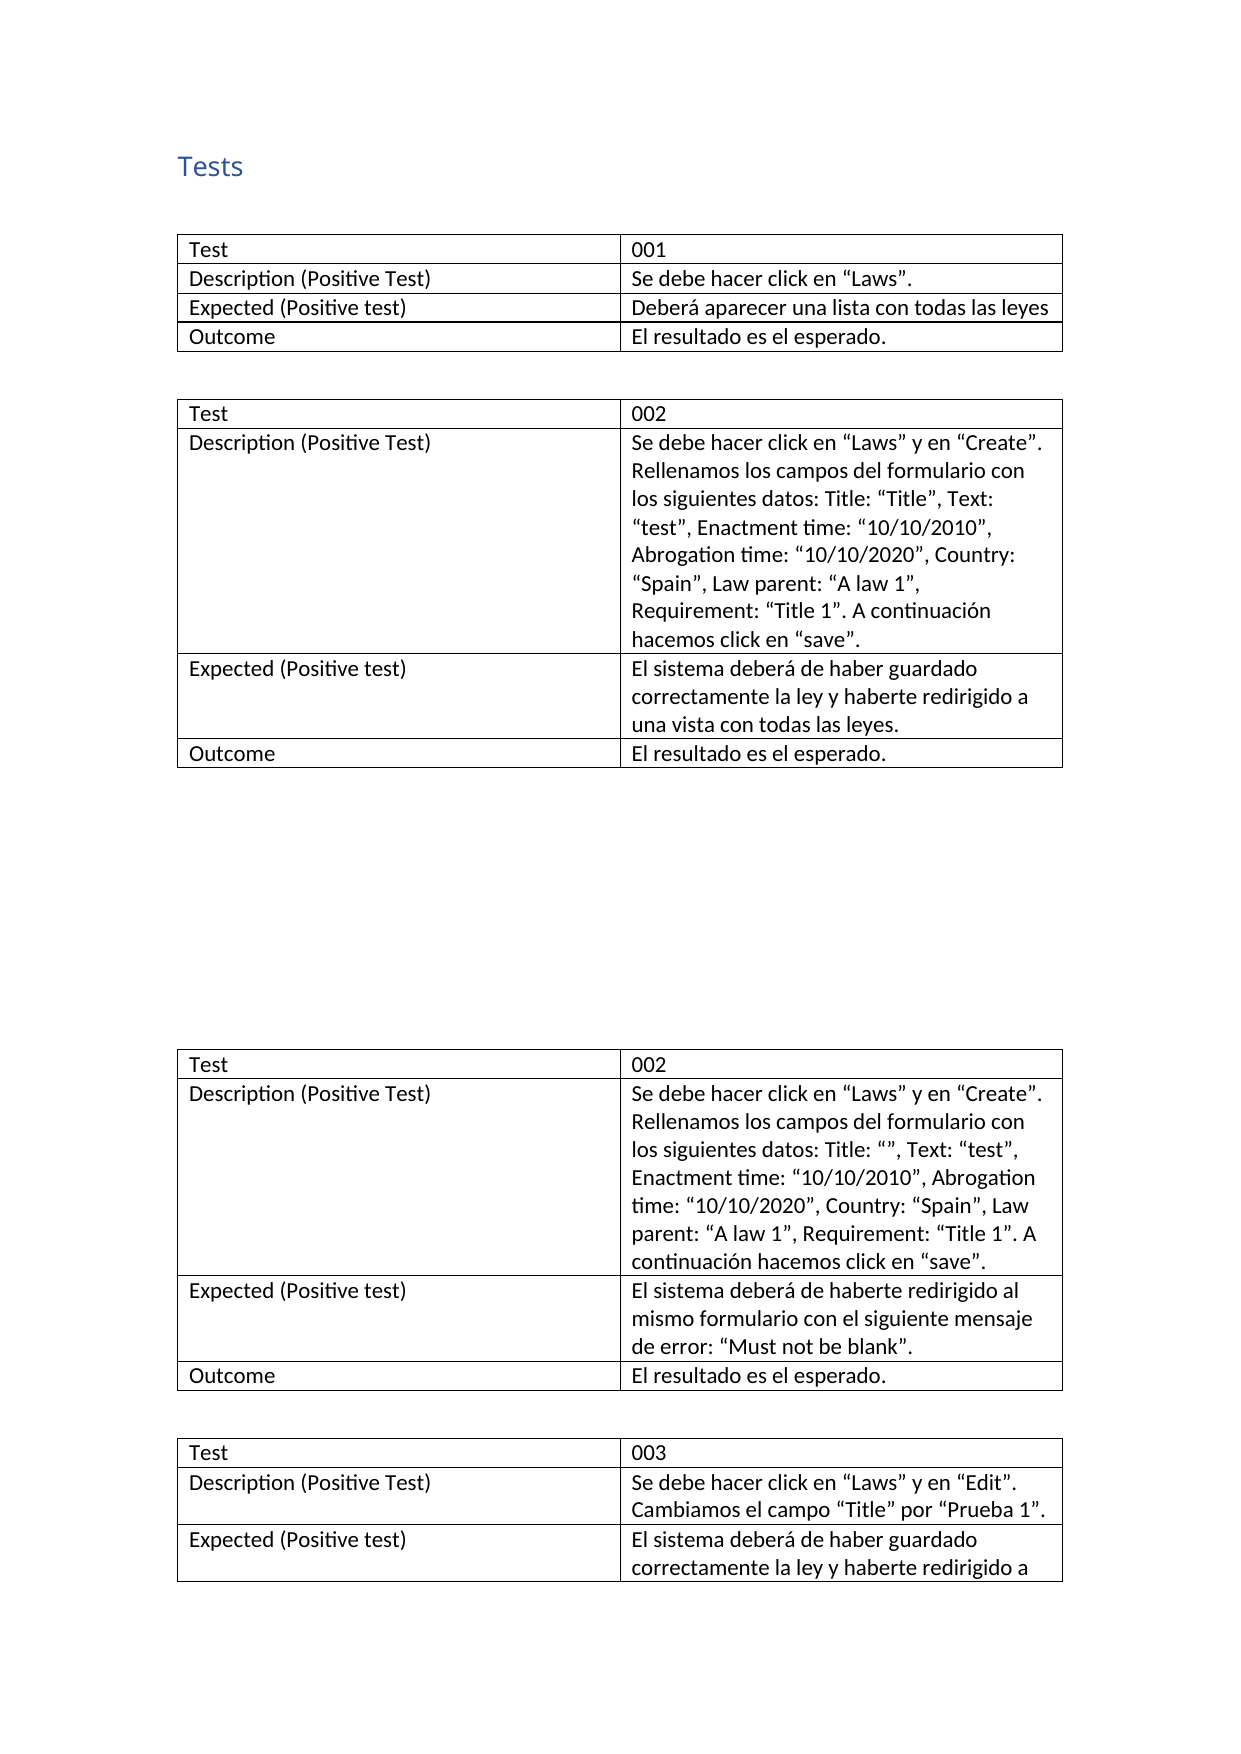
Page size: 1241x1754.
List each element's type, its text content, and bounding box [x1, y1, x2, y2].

table_cell Deberá aparecer una lista con todas las leyes [621, 294, 1062, 321]
table_header 003 [621, 1439, 1062, 1467]
table_cell Description (Positive Test) [178, 1468, 620, 1524]
table_cell Outcome [178, 323, 620, 351]
table_cell Se debe hacer click en “Laws” y en “Create”. Rellenamos los campos del formulario con los siguientes datos: Title: “Title”, Text: “test”, Enactment time: “10/10/2010”, Abrogation time: “10/10/2020”, Country: “Spain”, Law parent: “A law 1”, Requirement: “Title 1”. A continuación hacemos click en “save”. [621, 429, 1062, 653]
table_header 001 [621, 235, 1062, 263]
table_cell El resultado es el esperado. [621, 323, 1062, 351]
table_cell Se debe hacer click en “Laws”. [621, 264, 1062, 292]
table_cell El sistema deberá de haber guardado correctamente la ley y haberte redirigido a una vista con todas las leyes. [621, 654, 1062, 738]
table_cell Description (Positive Test) [178, 1079, 620, 1275]
table_header 002 [621, 1050, 1062, 1078]
table_cell El sistema deberá de haberte redirigido al mismo formulario con el siguiente mensaje de error: “Must not be blank”. [621, 1276, 1062, 1361]
table_header Test [178, 235, 620, 263]
subtitle Tests [177, 148, 1063, 184]
table_cell Description (Positive Test) [178, 264, 620, 292]
table_cell Outcome [178, 739, 620, 767]
table_cell Outcome [178, 1362, 620, 1389]
table_cell Se debe hacer click en “Laws” y en “Create”. Rellenamos los campos del formulario con los siguientes datos: Title: “”, Text: “test”, Enactment time: “10/10/2010”, Abrogation time: “10/10/2020”, Country: “Spain”, Law parent: “A law 1”, Requirement: “Title 1”. A continuación hacemos click en “save”. [621, 1079, 1062, 1275]
table_header Test [178, 1050, 620, 1078]
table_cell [621, 1525, 1062, 1581]
table_cell Se debe hacer click en “Laws” y en “Edit”. Cambiamos el campo “Title” por “Prueba 1”. [621, 1468, 1062, 1524]
table_cell Description (Positive Test) [178, 429, 620, 653]
table_cell Expected (Positive test) [178, 1276, 620, 1361]
table_cell El resultado es el esperado. [621, 739, 1062, 767]
table_header Test [178, 400, 620, 427]
table_cell Expected (Positive test) [178, 294, 620, 321]
table_cell Expected (Positive test) [178, 654, 620, 738]
table_header Test [178, 1439, 620, 1467]
table_header 002 [621, 400, 1062, 427]
table_cell El resultado es el esperado. [621, 1362, 1062, 1389]
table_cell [178, 1525, 620, 1581]
